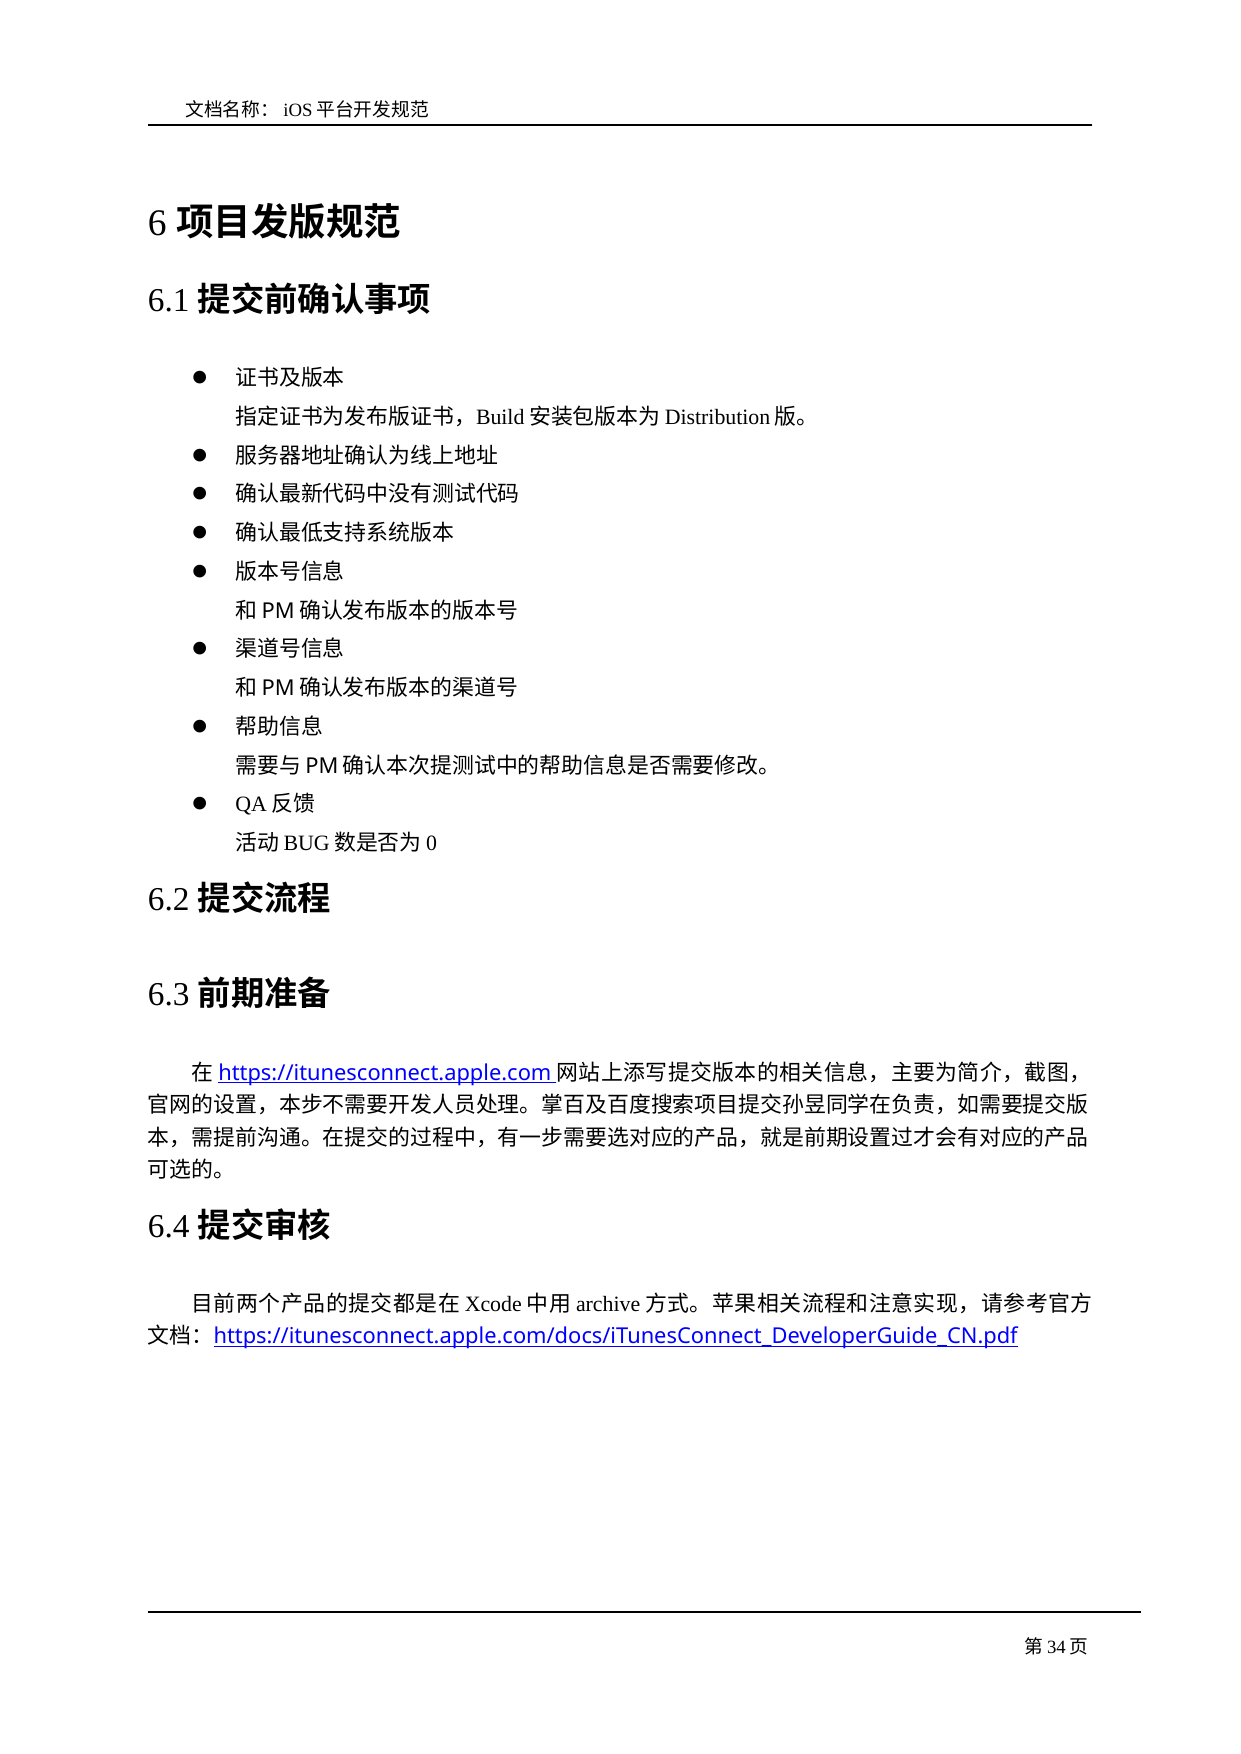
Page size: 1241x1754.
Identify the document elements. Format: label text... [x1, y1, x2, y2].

subtitle 前期准备 [148, 959, 1092, 1024]
list 服务器地址确认为线上地址 [191, 437, 1092, 470]
text 指定证书为发布版证书，Build安装包版本为Distribution版。 [191, 398, 1092, 431]
list 版本号信息 [191, 553, 1092, 586]
subtitle 提交前确认事项 [148, 264, 1092, 329]
text 需要与PM确认本次提测试中的帮助信息是否需要修改。 [191, 747, 1092, 780]
list 和PM确认发布版本的渠道号 [191, 670, 1092, 702]
list 确认最新代码中没有测试代码 [191, 476, 1092, 508]
text 目前两个产品的提交都是在Xcode中用archive方式。苹果相关流程和注意实现，请参考官方文档：https://itunesconnect.apple.com/docs/iTunesConnect_DeveloperGuide_CN.pdf [148, 1286, 1092, 1351]
text 在https://itunesconnect.apple.com网站上添写提交版本的相关信息，主要为简介，截图，官网的设置，本步不需要开发人员处理。掌百及百度搜索项目提交孙昱同学在负责，如需要提交版本，需提前沟通。在提交的过程中，有一步需要选对应的产品，就是前期设置过才会有对应的产品可选的。 [148, 1054, 1092, 1184]
subtitle 提交审核 [148, 1190, 1092, 1255]
list 帮助信息 [191, 708, 1092, 741]
list QA反馈 [191, 786, 1092, 818]
list 渠道号信息 [191, 631, 1092, 663]
subtitle 提交流程 [148, 863, 1092, 928]
subtitle 项目发版规范 [148, 187, 1092, 252]
list 证书及版本 [191, 360, 1092, 392]
list 和PM确认发布版本的版本号 [191, 592, 1092, 625]
list 确认最低支持系统版本 [191, 515, 1092, 547]
text 活动BUG数是否为0 [191, 825, 1092, 857]
